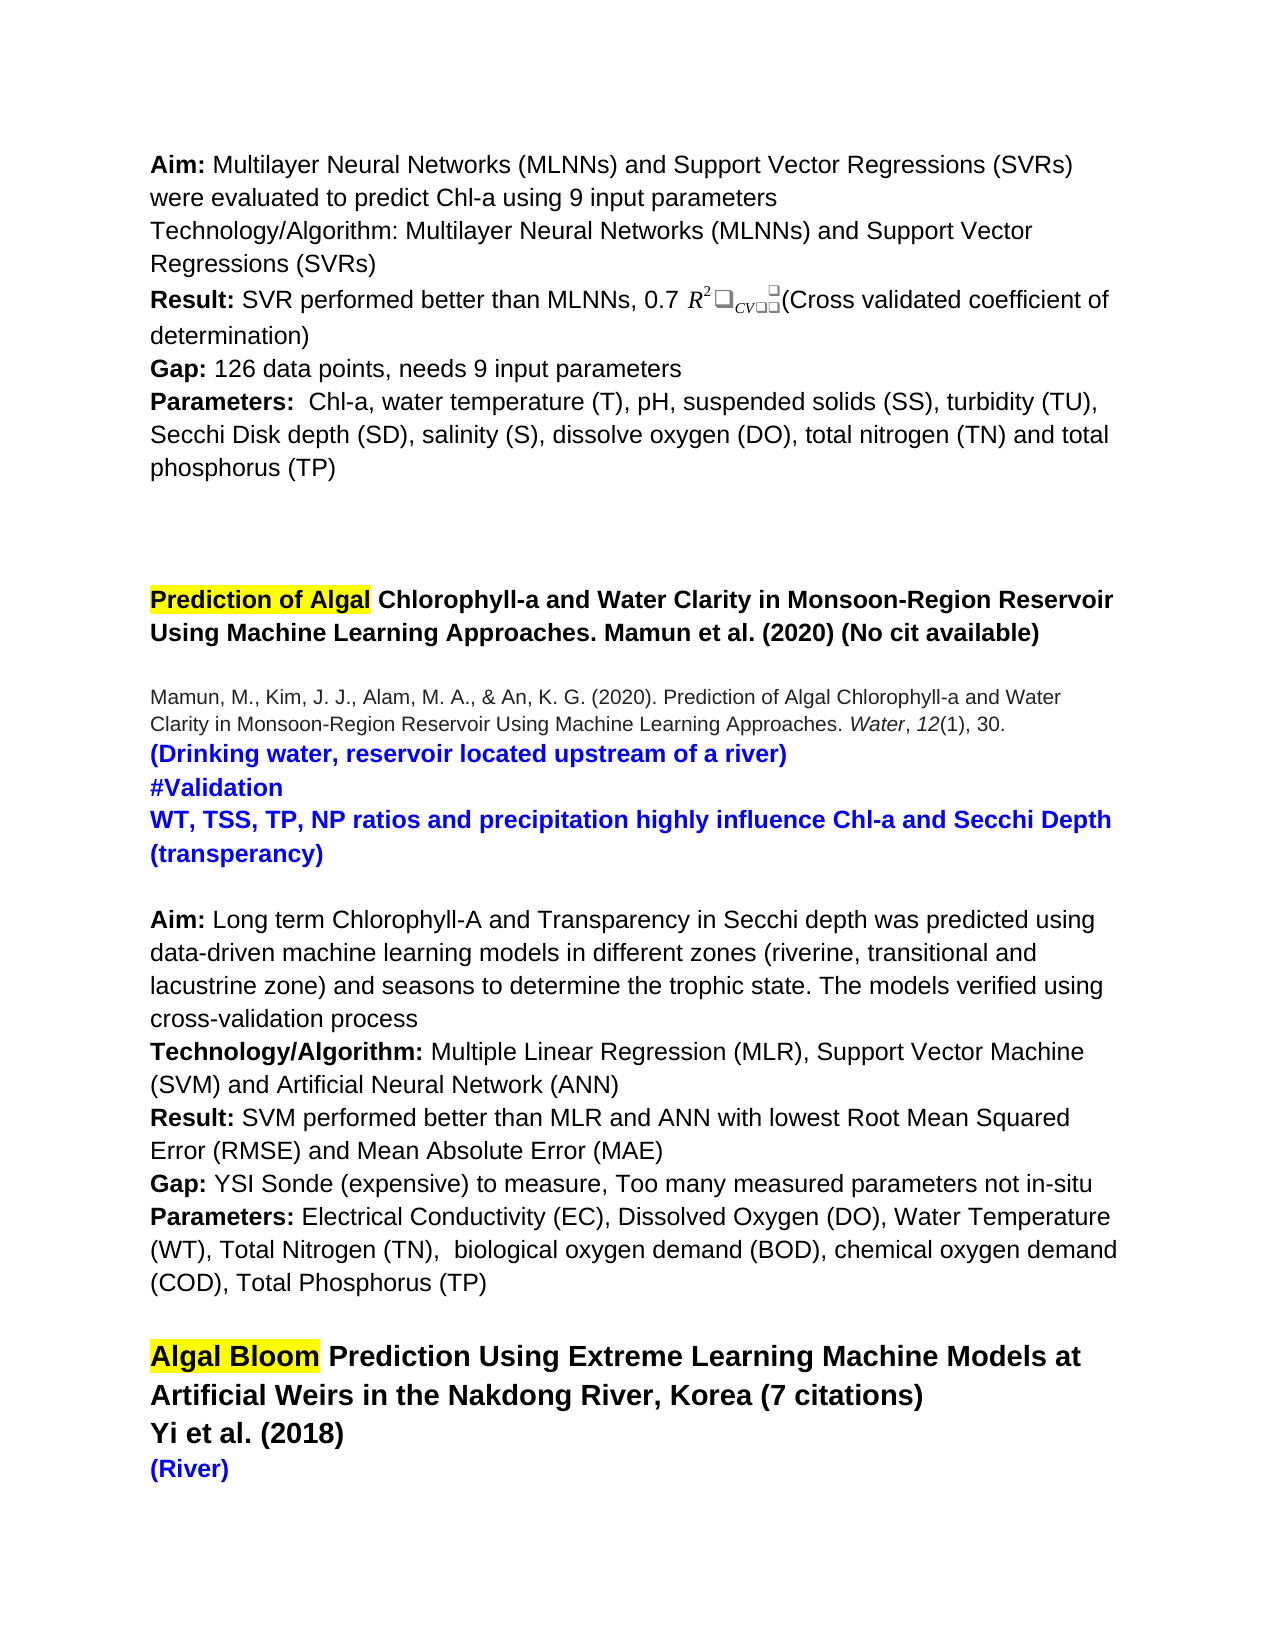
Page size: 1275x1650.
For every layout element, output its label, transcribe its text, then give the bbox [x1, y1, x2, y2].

text Result: SVR performed better than MLNNs, 0.7 (Cross validated coefficient of determination) [150, 282, 1125, 350]
text Parameters: Chl-a, water temperature (T), pH, suspended solids (SS), turbidity (TU), Secchi Disk depth (SD), salinity (S), dissolve oxygen (DO), total nitrogen (TN) and total phosphorus (TP) [150, 387, 1125, 482]
text Prediction of Algal Chlorophyll-a and Water Clarity in Monsoon-Region Reservoir Using Machine Learning Approaches. Mamun et al. (2020) (No cit available) [150, 585, 1125, 647]
text (Drinking water, reservoir located upstream of a river) [150, 739, 1125, 768]
text Aim: Long term Chlorophyll-A and Transparency in Secchi depth was predicted using data-driven machine learning models in different zones (riverine, transitional and lacustrine zone) and seasons to determine the trophic state. The models verified using cross-validation process [150, 904, 1125, 1032]
text Mamun, M., Kim, J. J., Alam, M. A., & An, K. G. (2020). Prediction of Algal Chlorophyll-a and Water Clarity in Monsoon-Region Reservoir Using Machine Learning Approaches. Water, 12(1), 30. [150, 684, 1125, 736]
text Gap: YSI Sonde (expensive) to measure, Too many measured parameters not in-situ [150, 1169, 1125, 1197]
text Technology/Algorithm: Multiple Linear Regression (MLR), Support Vector Machine (SVM) and Artificial Neural Network (ANN) [150, 1037, 1125, 1098]
text Algal Bloom Prediction Using Extreme Learning Machine Models at Artiﬁcial Weirs in the Nakdong River, Korea (7 citations) Yi et al. (2018) (River) [150, 1339, 1125, 1483]
text Gap: 126 data points, needs 9 input parameters [150, 354, 1125, 383]
text Aim: Multilayer Neural Networks (MLNNs) and Support Vector Regressions (SVRs) were evaluated to predict Chl-a using 9 input parameters [150, 150, 1125, 212]
text Technology/Algorithm: Multilayer Neural Networks (MLNNs) and Support Vector Regressions (SVRs) [150, 216, 1125, 278]
text Result: SVM performed better than MLR and ANN with lowest Root Mean Squared Error (RMSE) and Mean Absolute Error (MAE) [150, 1103, 1125, 1164]
text Parameters: Electrical Conductivity (EC), Dissolved Oxygen (DO), Water Temperature (WT), Total Nitrogen (TN), biological oxygen demand (BOD), chemical oxygen demand (COD), Total Phosphorus (TP) [150, 1202, 1125, 1297]
text #Validation WT, TSS, TP, NP ratios and precipitation highly influence Chl-a and Secchi Depth (transperancy) [150, 772, 1125, 867]
